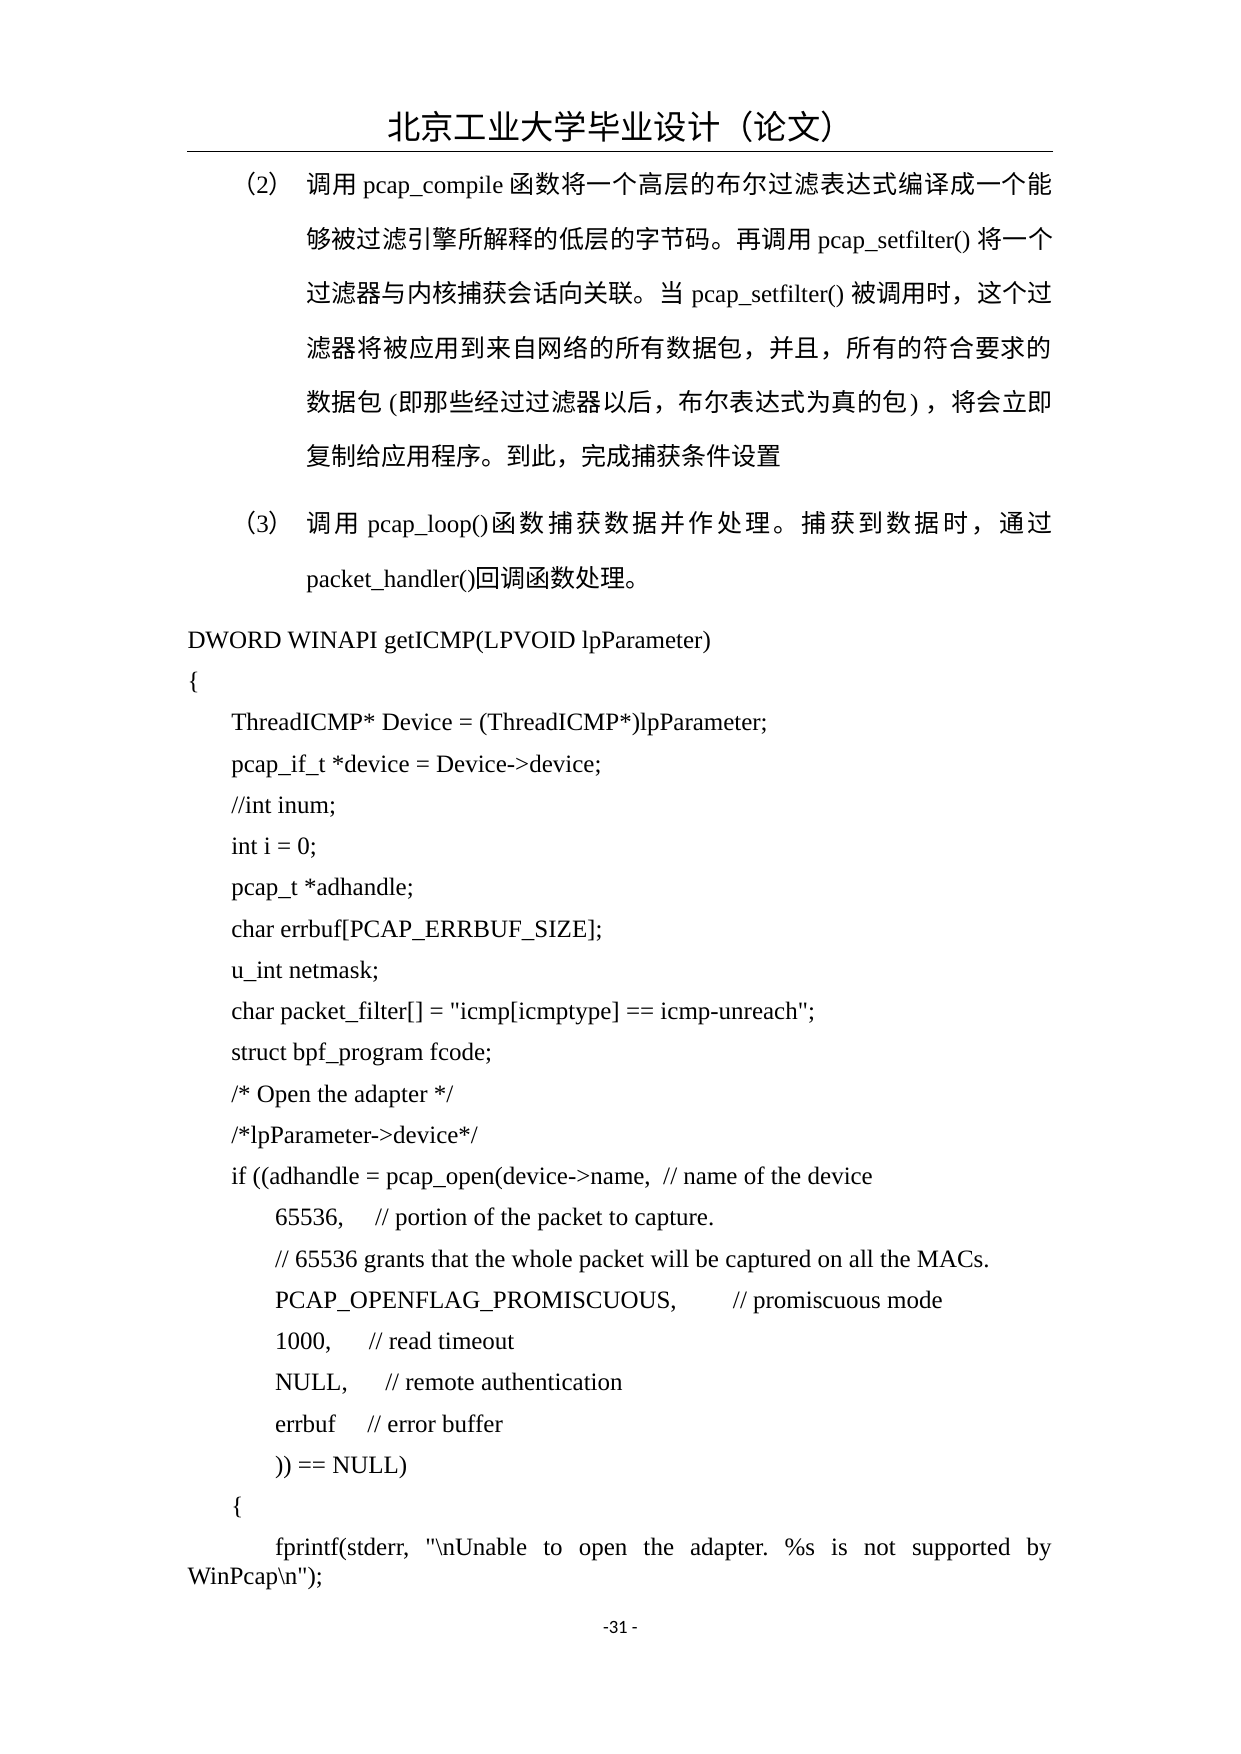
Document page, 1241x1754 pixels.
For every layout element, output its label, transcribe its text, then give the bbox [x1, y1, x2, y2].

text errbuf // error buffer [187, 1409, 1053, 1437]
text PCAP_OPENFLAG_PROMISCUOUS, // promiscuous mode [187, 1285, 1053, 1314]
text ThreadICMP* Device = (ThreadICMP*)lpParameter; [187, 707, 1053, 736]
text if ((adhandle = pcap_open(device->name, // name of the device [187, 1161, 1053, 1190]
list 调用pcap_loop()函数捕获数据并作处理。捕获到数据时，通过packet_handler()回调函数处理。 [231, 504, 1053, 594]
text 1000, // read timeout [187, 1326, 1053, 1355]
text u_int netmask; [187, 955, 1053, 984]
text 65536, // portion of the packet to capture. [187, 1202, 1053, 1231]
text fprintf(stderr, "\nUnable to open the adapter. %s is not supported by WinPcap\n"); [187, 1532, 1053, 1590]
text pcap_if_t *device = Device->device; [187, 749, 1053, 777]
text //int inum; [187, 790, 1053, 819]
text { [187, 666, 1053, 695]
text char packet_filter[] = "icmp[icmptype] == icmp-unreach"; [187, 996, 1053, 1025]
text int i = 0; [187, 831, 1053, 860]
text pcap_t *adhandle; [187, 872, 1053, 901]
list 调用pcap_compile函数将一个高层的布尔过滤表达式编译成一个能够被过滤引擎所解释的低层的字节码。再调用pcap_setfilter() 将一个过滤器与内核捕获会话向关联。当 pcap_setfilter() 被调用时，这个过滤器将被应用到来自网络的所有数据包，并且，所有的符合要求的数据包 (即那些经过过滤器以后，布尔表达式为真的包) ，将会立即复制给应用程序。到此，完成捕获条件设置 [231, 165, 1053, 473]
text )) == NULL) [187, 1450, 1053, 1479]
text char errbuf[PCAP_ERRBUF_SIZE]; [187, 914, 1053, 942]
text /* Open the adapter */ [187, 1079, 1053, 1107]
text struct bpf_program fcode; [187, 1037, 1053, 1066]
text /*lpParameter->device*/ [187, 1120, 1053, 1149]
text DWORD WINAPI getICMP(LPVOID lpParameter) [187, 625, 1053, 654]
text // 65536 grants that the whole packet will be captured on all the MACs. [187, 1244, 1053, 1272]
text NULL, // remote authentication [187, 1367, 1053, 1396]
text { [187, 1491, 1053, 1520]
